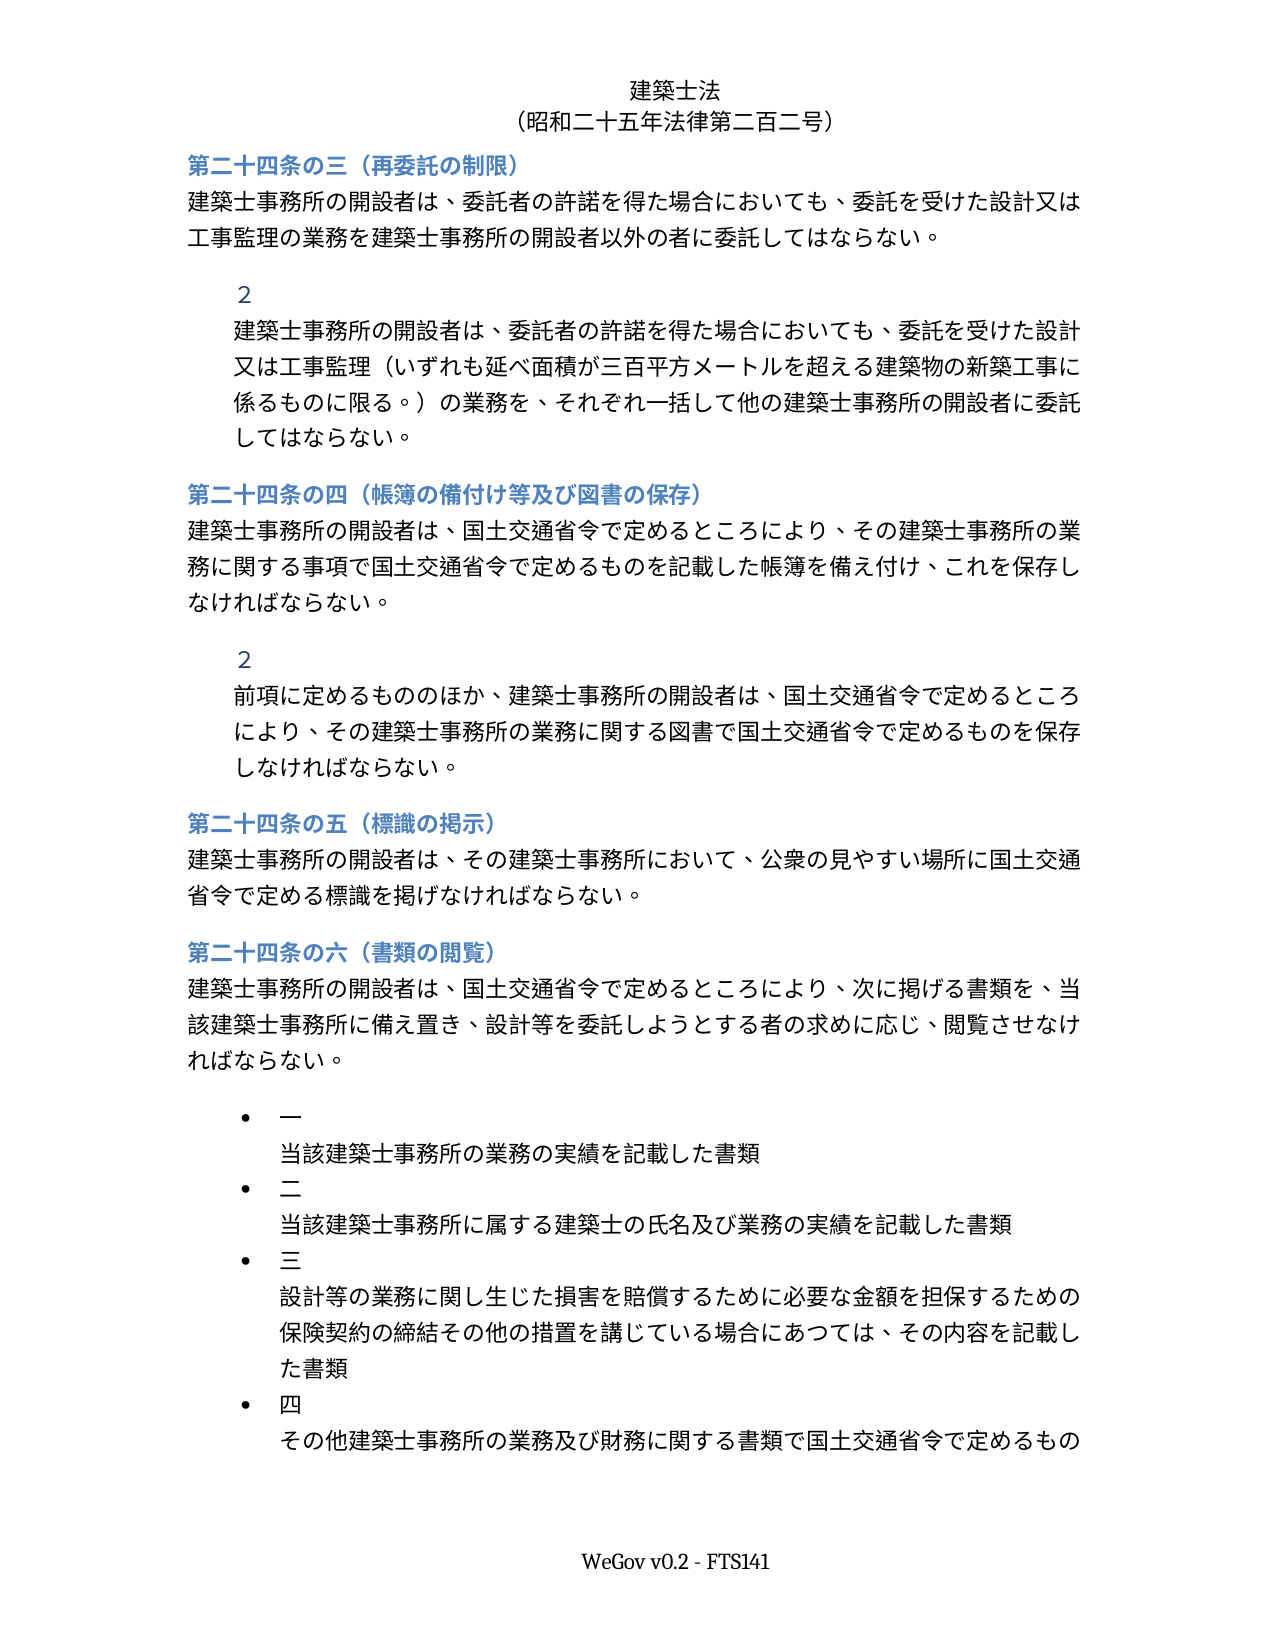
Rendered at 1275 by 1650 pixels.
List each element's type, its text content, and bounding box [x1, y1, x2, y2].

list 三 設計等の業務に関し生じた損害を賠償するために必要な金額を担保するための保険契約の締結その他の措置を講じている場合にあつては、その内容を記載した書類 [242, 1245, 1087, 1384]
text 建築士事務所の開設者は、国土交通省令で定めるところにより、その建築士事務所の業務に関する事項で国土交通省令で定めるものを記載した帳簿を備え付け、これを保存しなければならない。 [187, 515, 1087, 618]
subtitle 第二十四条の五（標識の掲示） [187, 808, 1087, 839]
text 建築士事務所の開設者は、委託者の許諾を得た場合においても、委託を受けた設計又は工事監理の業務を建築士事務所の開設者以外の者に委託してはならない。 [187, 186, 1087, 253]
subtitle 第二十四条の四（帳簿の備付け等及び図書の保存） [187, 479, 1087, 510]
subtitle ２ [233, 279, 1087, 310]
list 一 当該建築士事務所の業務の実績を記載した書類 [242, 1102, 1087, 1169]
text 前項に定めるもののほか、建築士事務所の開設者は、国土交通省令で定めるところにより、その建築士事務所の業務に関する図書で国土交通省令で定めるものを保存しなければならない。 [233, 680, 1087, 783]
text 建築士事務所の開設者は、委託者の許諾を得た場合においても、委託を受けた設計又は工事監理（いずれも延べ面積が三百平方メートルを超える建築物の新築工事に係るものに限る。）の業務を、それぞれ一括して他の建築士事務所の開設者に委託してはならない。 [233, 314, 1087, 454]
text 建築士事務所の開設者は、その建築士事務所において、公衆の見やすい場所に国土交通省令で定める標識を掲げなければならない。 [187, 844, 1087, 911]
subtitle ２ [233, 644, 1087, 675]
subtitle 第二十四条の六（書類の閲覧） [187, 937, 1087, 968]
list 二 当該建築士事務所に属する建築士の氏名及び業務の実績を記載した書類 [242, 1173, 1087, 1241]
list 四 その他建築士事務所の業務及び財務に関する書類で国土交通省令で定めるもの [242, 1389, 1087, 1456]
text 建築士事務所の開設者は、国土交通省令で定めるところにより、次に掲げる書類を、当該建築士事務所に備え置き、設計等を委託しようとする者の求めに応じ、閲覧させなければならない。 [187, 973, 1087, 1076]
subtitle 第二十四条の三（再委託の制限） [187, 150, 1087, 181]
